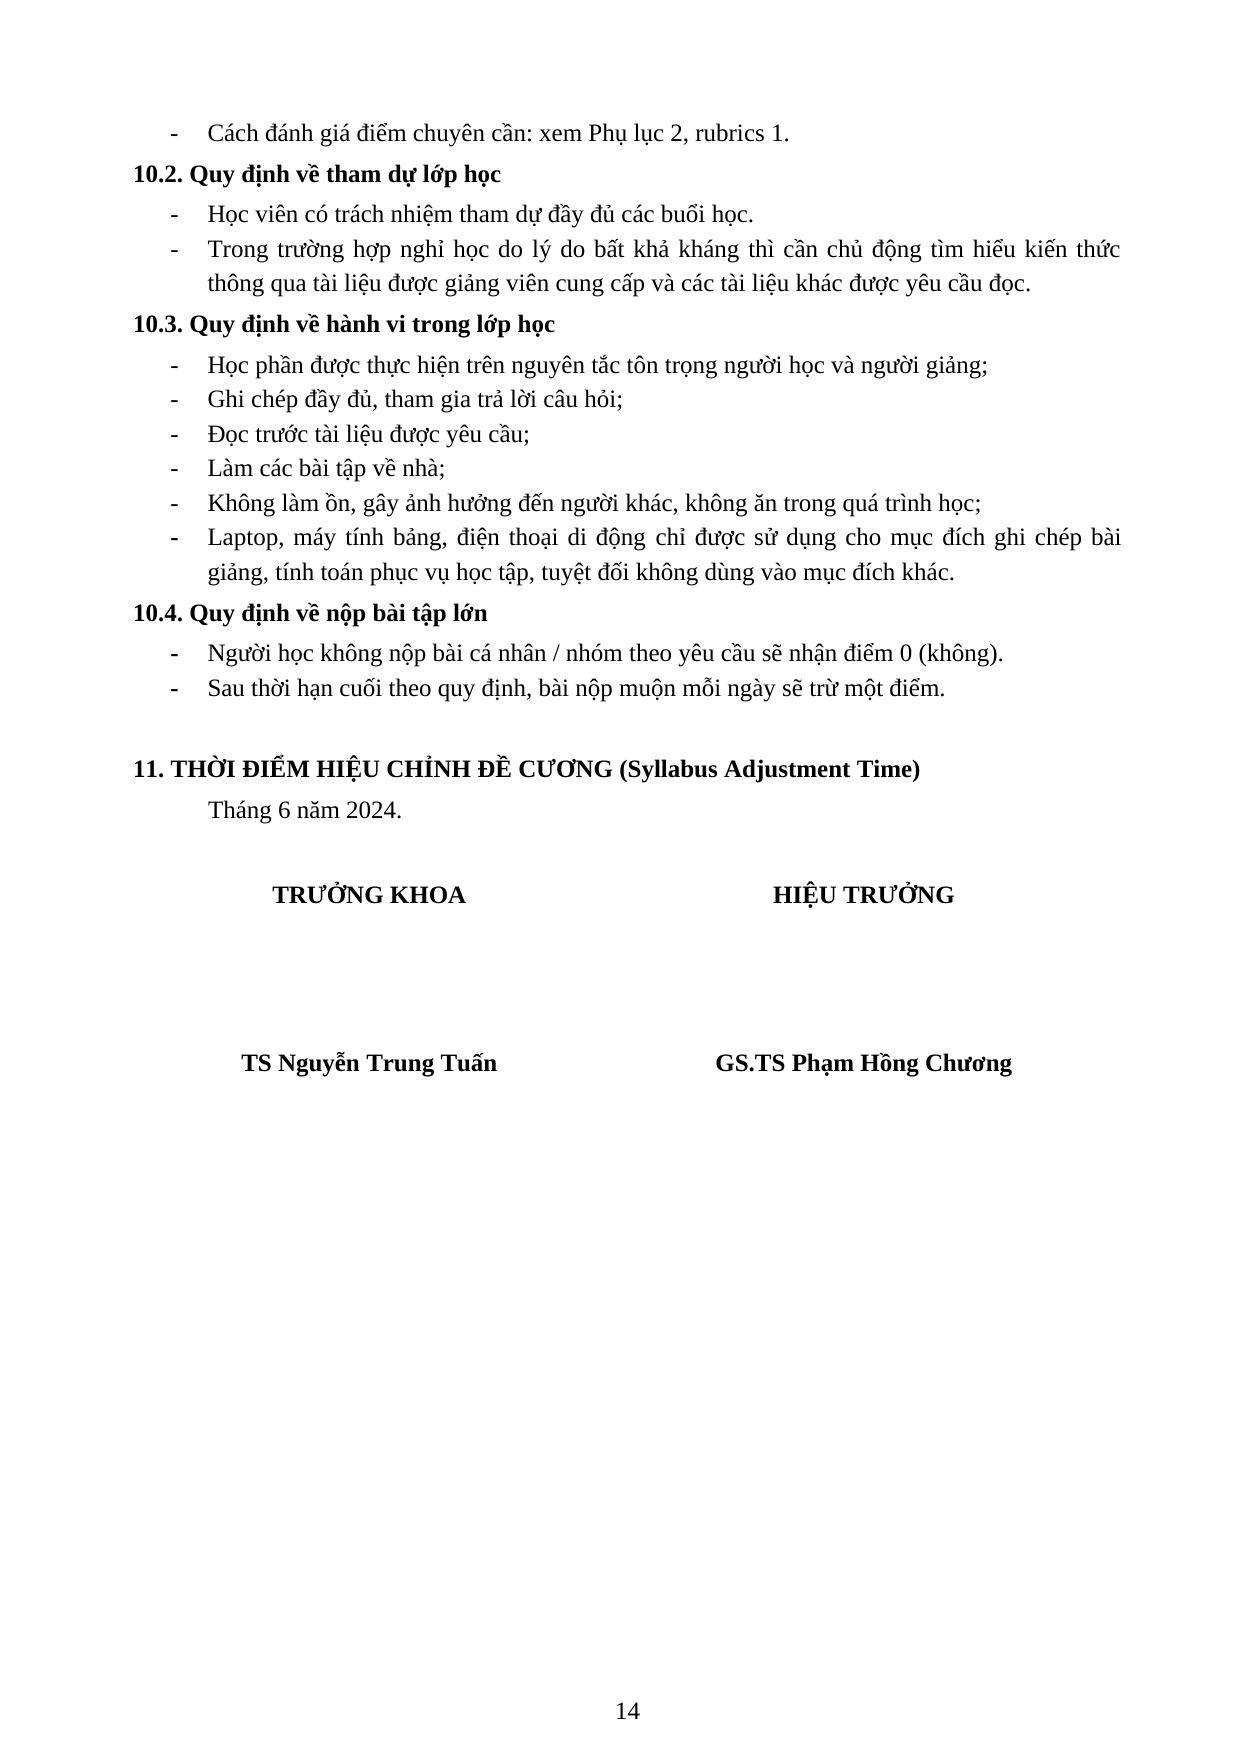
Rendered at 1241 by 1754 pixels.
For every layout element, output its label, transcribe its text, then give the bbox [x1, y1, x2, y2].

subtitle 11. THỜI ĐIỂM HIỆU CHỈNH ĐỀ CƯƠNG (Syllabus Adjustment Time) [133, 754, 1122, 783]
list Đọc trước tài liệu được yêu cầu; [170, 419, 1122, 448]
list Học viên có trách nhiệm tham dự đầy đủ các buổi học. [170, 199, 1122, 228]
list Cách đánh giá điểm chuyên cần: xem Phụ lục 2, rubrics 1. [170, 118, 1122, 147]
list Trong trường hợp nghỉ học do lý do bất khả kháng thì cần chủ động tìm hiểu kiến thức thông qua tài liệu được giảng viên cung cấp và các tài liệu khác được yêu cầu đọc. [170, 234, 1122, 297]
subtitle 10.2. Quy định về tham dự lớp học [133, 159, 1122, 188]
list Sau thời hạn cuối theo quy định, bài nộp muộn mỗi ngày sẽ trừ một điểm. [170, 673, 1122, 702]
subtitle 10.3. Quy định về hành vi trong lớp học [133, 309, 1122, 338]
subtitle 10.4. Quy định về nộp bài tập lớn [133, 598, 1122, 626]
list Người học không nộp bài cá nhân / nhóm theo yêu cầu sẽ nhận điểm 0 (không). [170, 638, 1122, 667]
subtitle Tháng 6 năm 2024. [133, 795, 1122, 824]
list Laptop, máy tính bảng, điện thoại di động chỉ được sử dụng cho mục đích ghi chép bài giảng, tính toán phục vụ học tập, tuyệt đối không dùng vào mục đích khác. [170, 522, 1122, 586]
list Không làm ồn, gây ảnh hưởng đến người khác, không ăn trong quá trình học; [170, 488, 1122, 517]
table_cell TS Nguyễn Trung Tuấn [133, 919, 605, 1127]
list Học phần được thực hiện trên nguyên tắc tôn trọng người học và người giảng; [170, 350, 1122, 379]
list Làm các bài tập về nhà; [170, 453, 1122, 482]
table_cell GS.TS Phạm Hồng Chương [605, 919, 1122, 1127]
table_header TRƯỞNG KHOA [133, 874, 605, 919]
table_header HIỆU TRƯỞNG [605, 874, 1122, 919]
list Ghi chép đầy đủ, tham gia trả lời câu hỏi; [170, 384, 1122, 413]
